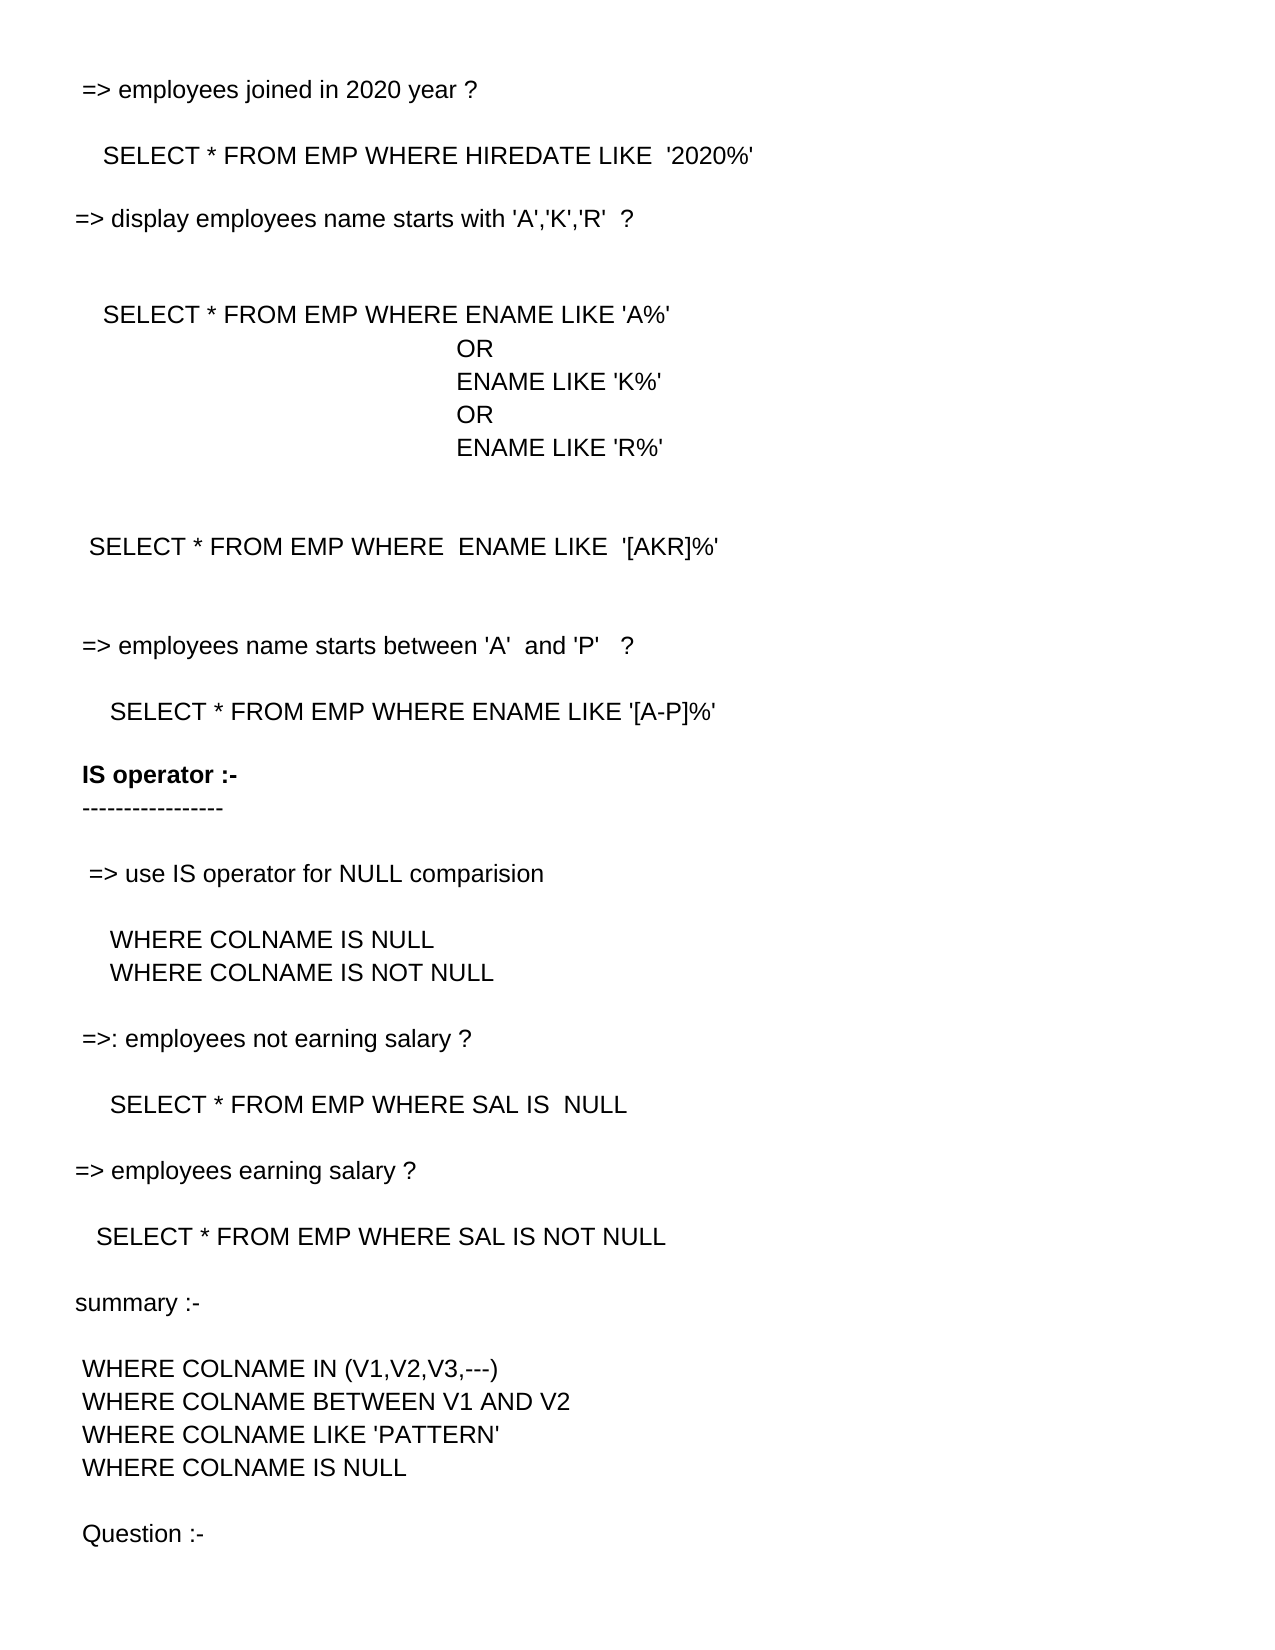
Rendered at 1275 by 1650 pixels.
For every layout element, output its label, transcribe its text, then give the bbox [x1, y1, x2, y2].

text WHERE COLNAME IS NOT NULL [75, 958, 1200, 987]
text SELECT * FROM EMP WHERE SAL IS NULL [75, 1090, 1200, 1119]
text WHERE COLNAME IN (V1,V2,V3,---) [75, 1354, 1200, 1383]
text WHERE COLNAME BETWEEN V1 AND V2 [75, 1387, 1200, 1416]
text Question :- [75, 1519, 1200, 1548]
text WHERE COLNAME IS NULL [75, 1453, 1200, 1482]
text => use IS operator for NULL comparision [75, 859, 1200, 888]
text ENAME LIKE 'K%' [75, 367, 1200, 395]
text => employees name starts between 'A' and 'P' ? [75, 631, 1200, 659]
text => employees joined in 2020 year ? [75, 75, 1200, 104]
text SELECT * FROM EMP WHERE HIREDATE LIKE '2020%' [75, 141, 1200, 170]
text OR [75, 333, 1200, 362]
text => employees earning salary ? [75, 1156, 1200, 1185]
text SELECT * FROM EMP WHERE ENAME LIKE '[A-P]%' [75, 697, 1200, 726]
text => display employees name starts with 'A','K','R' ? [75, 204, 1200, 233]
text WHERE COLNAME IS NULL [75, 925, 1200, 954]
text summary :- [75, 1288, 1200, 1317]
text SELECT * FROM EMP WHERE SAL IS NOT NULL [75, 1222, 1200, 1251]
text OR [75, 399, 1200, 428]
text SELECT * FROM EMP WHERE ENAME LIKE '[AKR]%' [75, 532, 1200, 560]
text ENAME LIKE 'R%' [75, 433, 1200, 461]
text WHERE COLNAME LIKE 'PATTERN' [75, 1420, 1200, 1449]
text =>: employees not earning salary ? [75, 1024, 1200, 1053]
text ----------------- [75, 793, 1200, 822]
text IS operator :- [75, 760, 1200, 789]
text SELECT * FROM EMP WHERE ENAME LIKE 'A%' [75, 301, 1200, 329]
